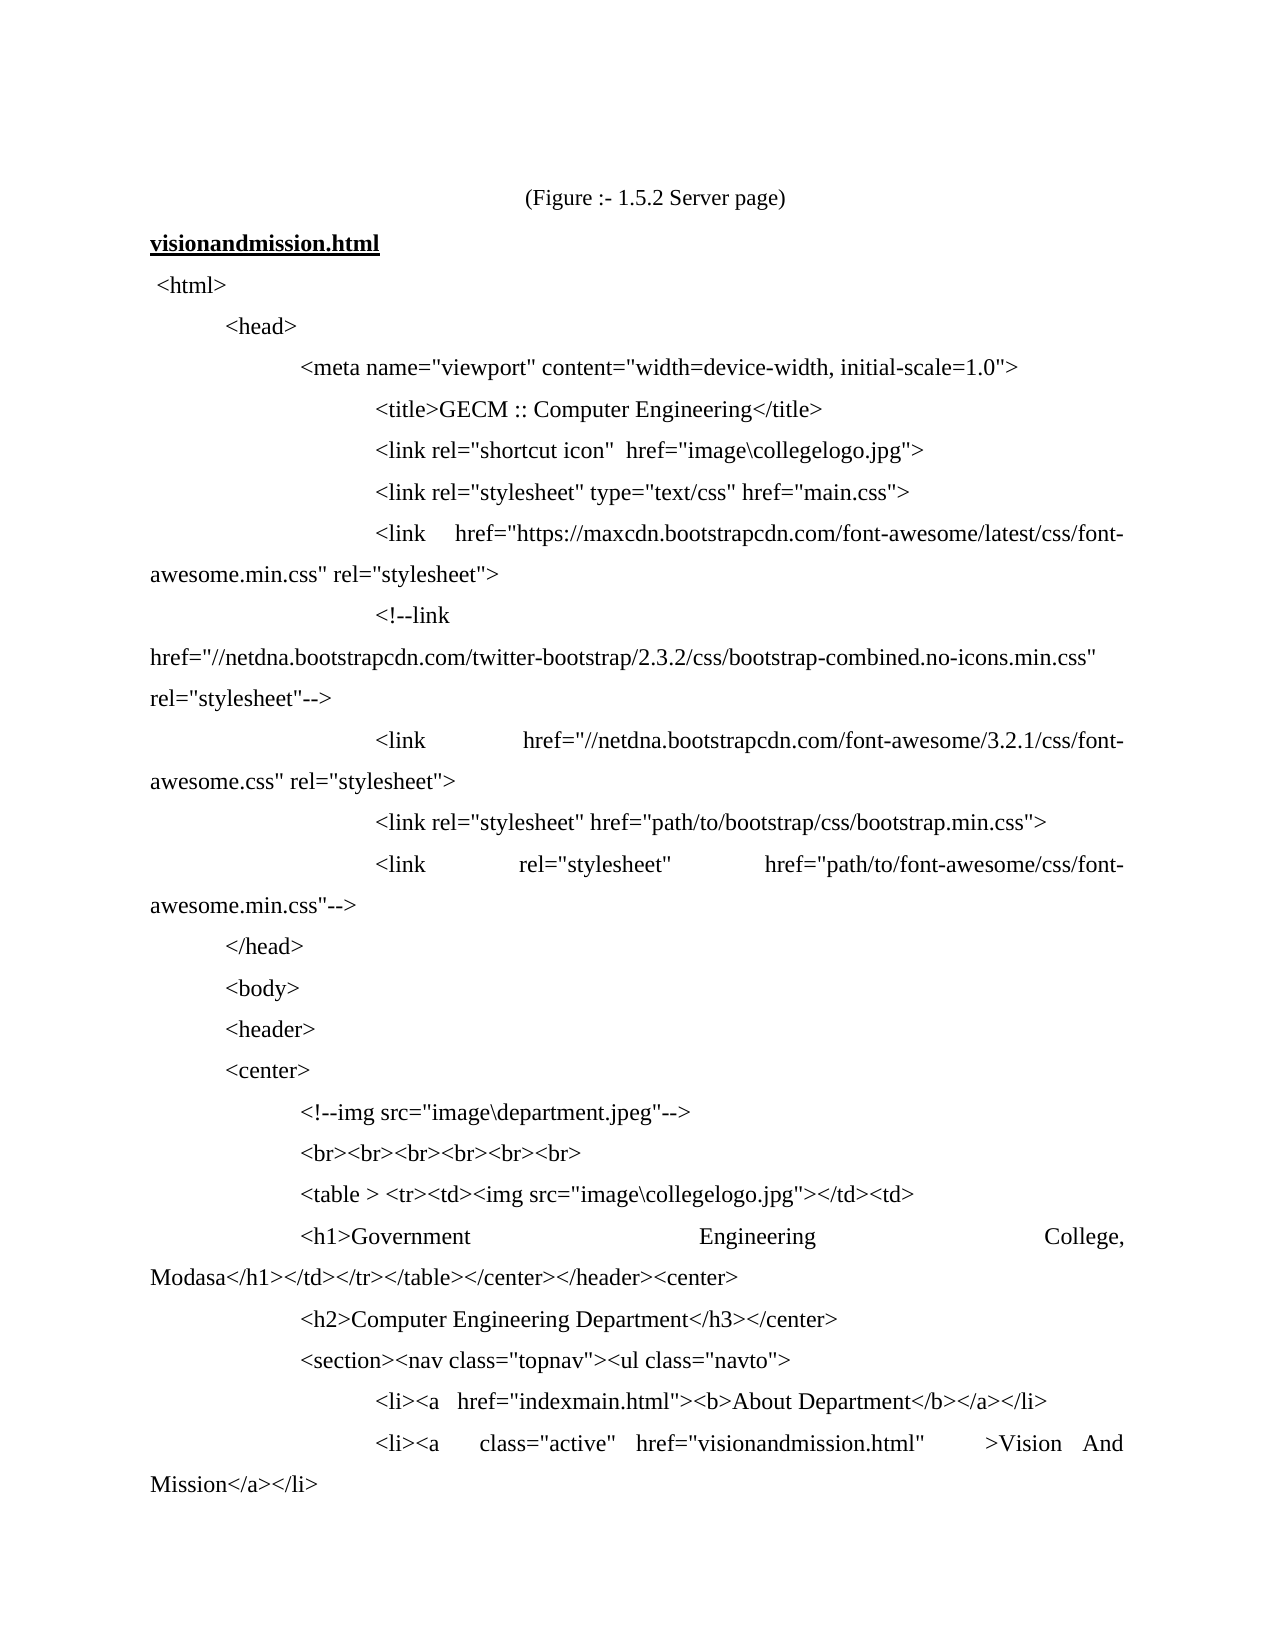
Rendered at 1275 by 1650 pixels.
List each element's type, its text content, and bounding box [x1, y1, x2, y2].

subtitle <!--img src="image\department.jpeg"--> [150, 1098, 1125, 1125]
subtitle <h1>Government Engineering College, Modasa</h1></td></tr></table></center></header><center> [150, 1222, 1125, 1291]
subtitle visionandmission.html [150, 229, 1125, 257]
subtitle <section><nav class="topnav"><ul class="navto"> [150, 1346, 1125, 1373]
subtitle <link rel="stylesheet" href="path/to/bootstrap/css/bootstrap.min.css"> [150, 808, 1125, 836]
subtitle <html> [150, 271, 1125, 298]
subtitle <head> [150, 312, 1125, 340]
subtitle <header> [150, 1015, 1125, 1043]
subtitle <meta name="viewport" content="width=device-width, initial-scale=1.0"> [150, 353, 1125, 381]
subtitle <h2>Computer Engineering Department</h3></center> [150, 1304, 1125, 1332]
text (Figure :- 1.5.2 Server page) [479, 184, 1125, 211]
subtitle <link href="//netdna.bootstrapcdn.com/font-awesome/3.2.1/css/font-awesome.css" rel="stylesheet"> [150, 726, 1125, 794]
subtitle <link href="https://maxcdn.bootstrapcdn.com/font-awesome/latest/css/font-awesome.min.css" rel="stylesheet"> [150, 519, 1125, 588]
subtitle </head> [150, 932, 1125, 960]
subtitle <body> [150, 974, 1125, 1001]
subtitle <li><a href="indexmain.html"><b>About Department</b></a></li> [150, 1387, 1125, 1415]
subtitle <!--link href="//netdna.bootstrapcdn.com/twitter-bootstrap/2.3.2/css/bootstrap-combined.no-icons.min.css" rel="stylesheet"--> [150, 602, 1125, 712]
subtitle <br><br><br><br><br><br> [150, 1139, 1125, 1167]
subtitle <center> [150, 1056, 1125, 1084]
subtitle <link rel="shortcut icon" href="image\collegelogo.jpg"> [150, 436, 1125, 464]
subtitle <li><a class="active" href="visionandmission.html" >Vision And Mission</a></li> [150, 1429, 1125, 1498]
subtitle <table > <tr><td><img src="image\collegelogo.jpg"></td><td> [150, 1181, 1125, 1208]
subtitle <link rel="stylesheet" href="path/to/font-awesome/css/font-awesome.min.css"--> [150, 850, 1125, 919]
subtitle <link rel="stylesheet" type="text/css" href="main.css"> [150, 477, 1125, 505]
subtitle <title>GECM :: Computer Engineering</title> [150, 395, 1125, 422]
